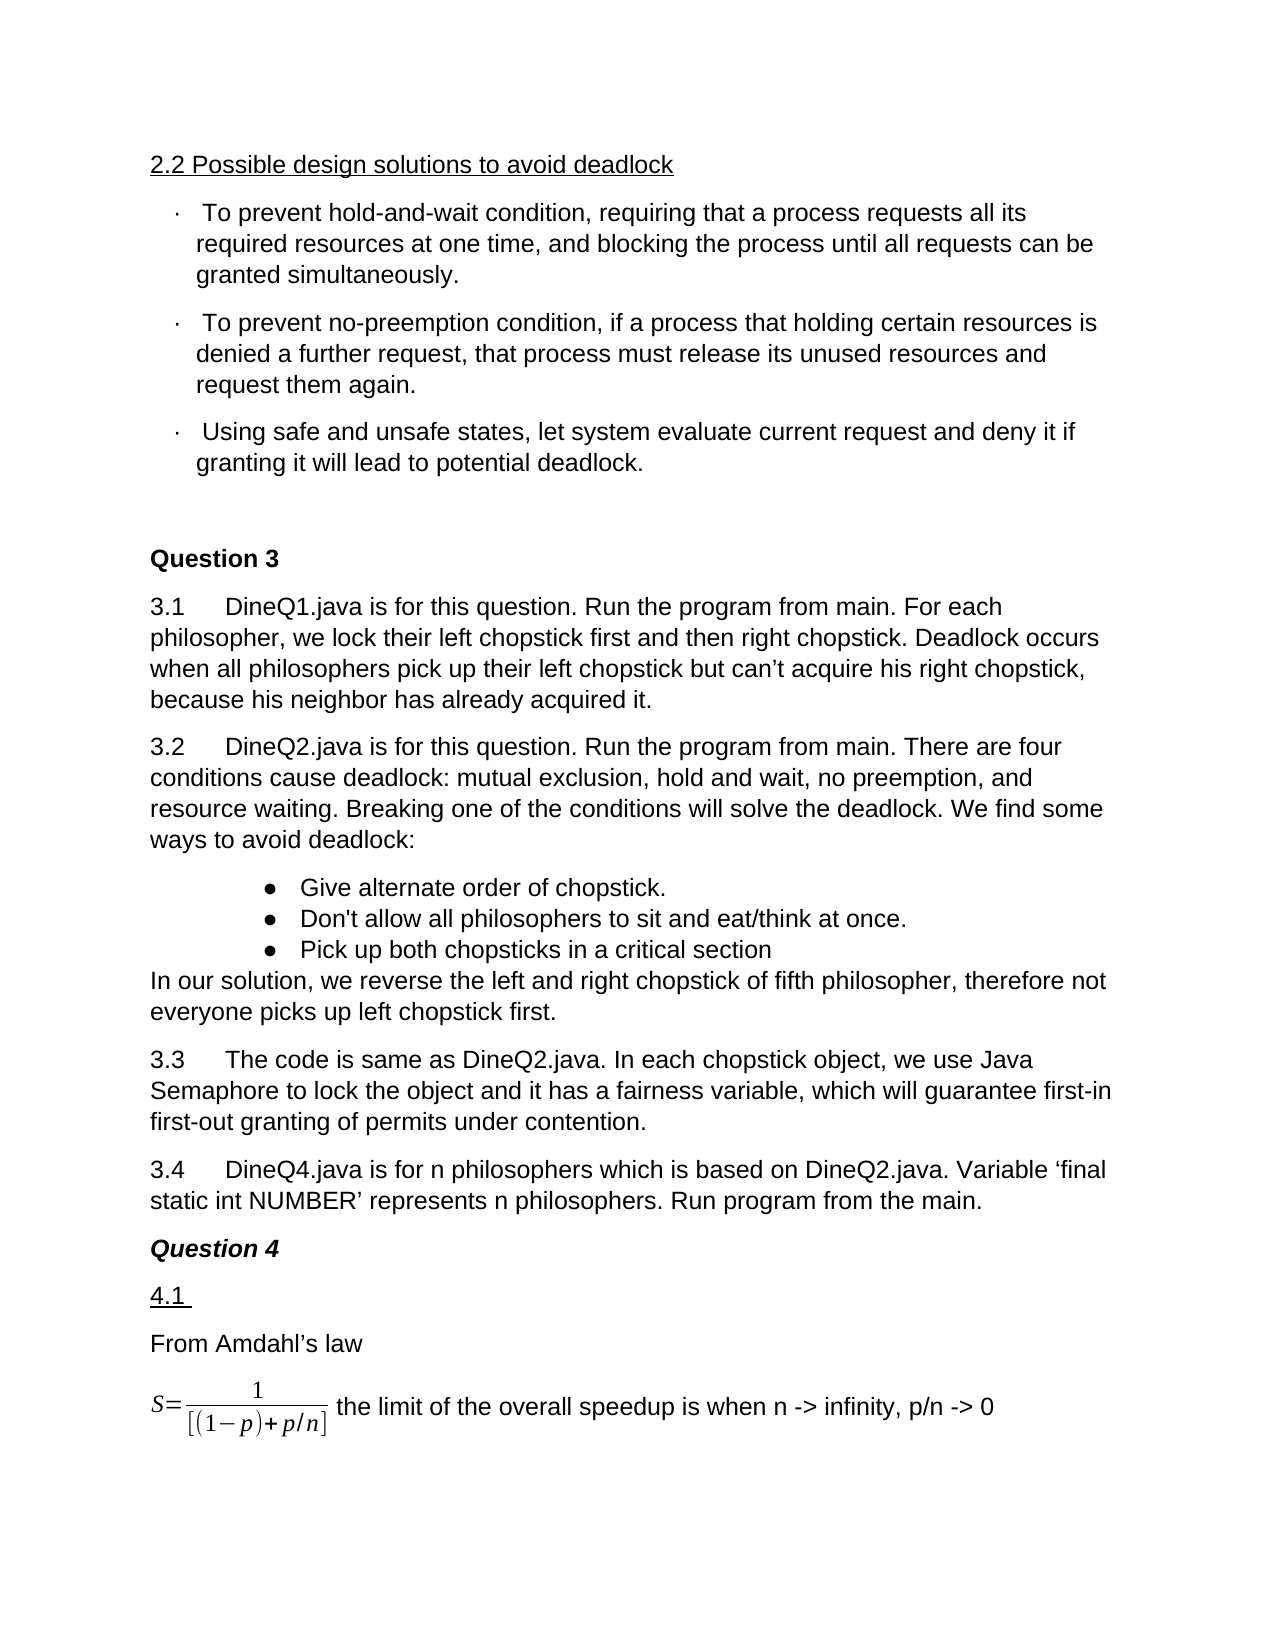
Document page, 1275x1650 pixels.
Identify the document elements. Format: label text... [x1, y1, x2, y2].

text 3.1 DineQ1.java is for this question. Run the program from main. For each philosopher, we lock their left chopstick first and then right chopstick. Deadlock occurs when all philosophers pick up their left chopstick but can’t acquire his right chopstick, because his neighbor has already acquired it. [150, 591, 1125, 713]
text the limit of the overall speedup is when n -> infinity, p/n -> 0 [150, 1377, 1125, 1438]
list Pick up both chopsticks in a critical section [262, 935, 1125, 964]
text 3.4 DineQ4.java is for n philosophers which is based on DineQ2.java. Variable ‘final static int NUMBER’ represents n philosophers. Run program from the main. [150, 1155, 1125, 1214]
text 4.1 [150, 1281, 1125, 1310]
text · To prevent hold-and-wait condition, requiring that a process requests all its required resources at one time, and blocking the process until all requests can be granted simultaneously. [173, 198, 1125, 288]
text 3.2 DineQ2.java is for this question. Run the program from main. There are four conditions cause deadlock: mutual exclusion, hold and wait, no preemption, and resource waiting. Breaking one of the conditions will solve the deadlock. We find some ways to avoid deadlock: [150, 732, 1125, 854]
list Don't allow all philosophers to sit and eat/think at once. [262, 904, 1125, 933]
text Question 4 [150, 1233, 1125, 1262]
text 3.3 The code is same as DineQ2.java. In each chopstick object, we use Java Semaphore to lock the object and it has a fairness variable, which will guarantee first-in first-out granting of permits under contention. [150, 1045, 1125, 1136]
text In our solution, we reverse the left and right chopstick of fifth philosopher, therefore not everyone picks up left chopstick first. [150, 966, 1125, 1026]
text · Using safe and unsafe states, let system evaluate current request and deny it if granting it will lead to potential deadlock. [173, 417, 1125, 477]
text Question 3 [150, 544, 1125, 572]
text 2.2 Possible design solutions to avoid deadlock [150, 150, 1125, 179]
text · To prevent no-preemption condition, if a process that holding certain resources is denied a further request, that process must release its unused resources and request them again. [173, 307, 1125, 398]
list Give alternate order of chopstick. [262, 873, 1125, 902]
text From Amdahl’s law [150, 1329, 1125, 1358]
